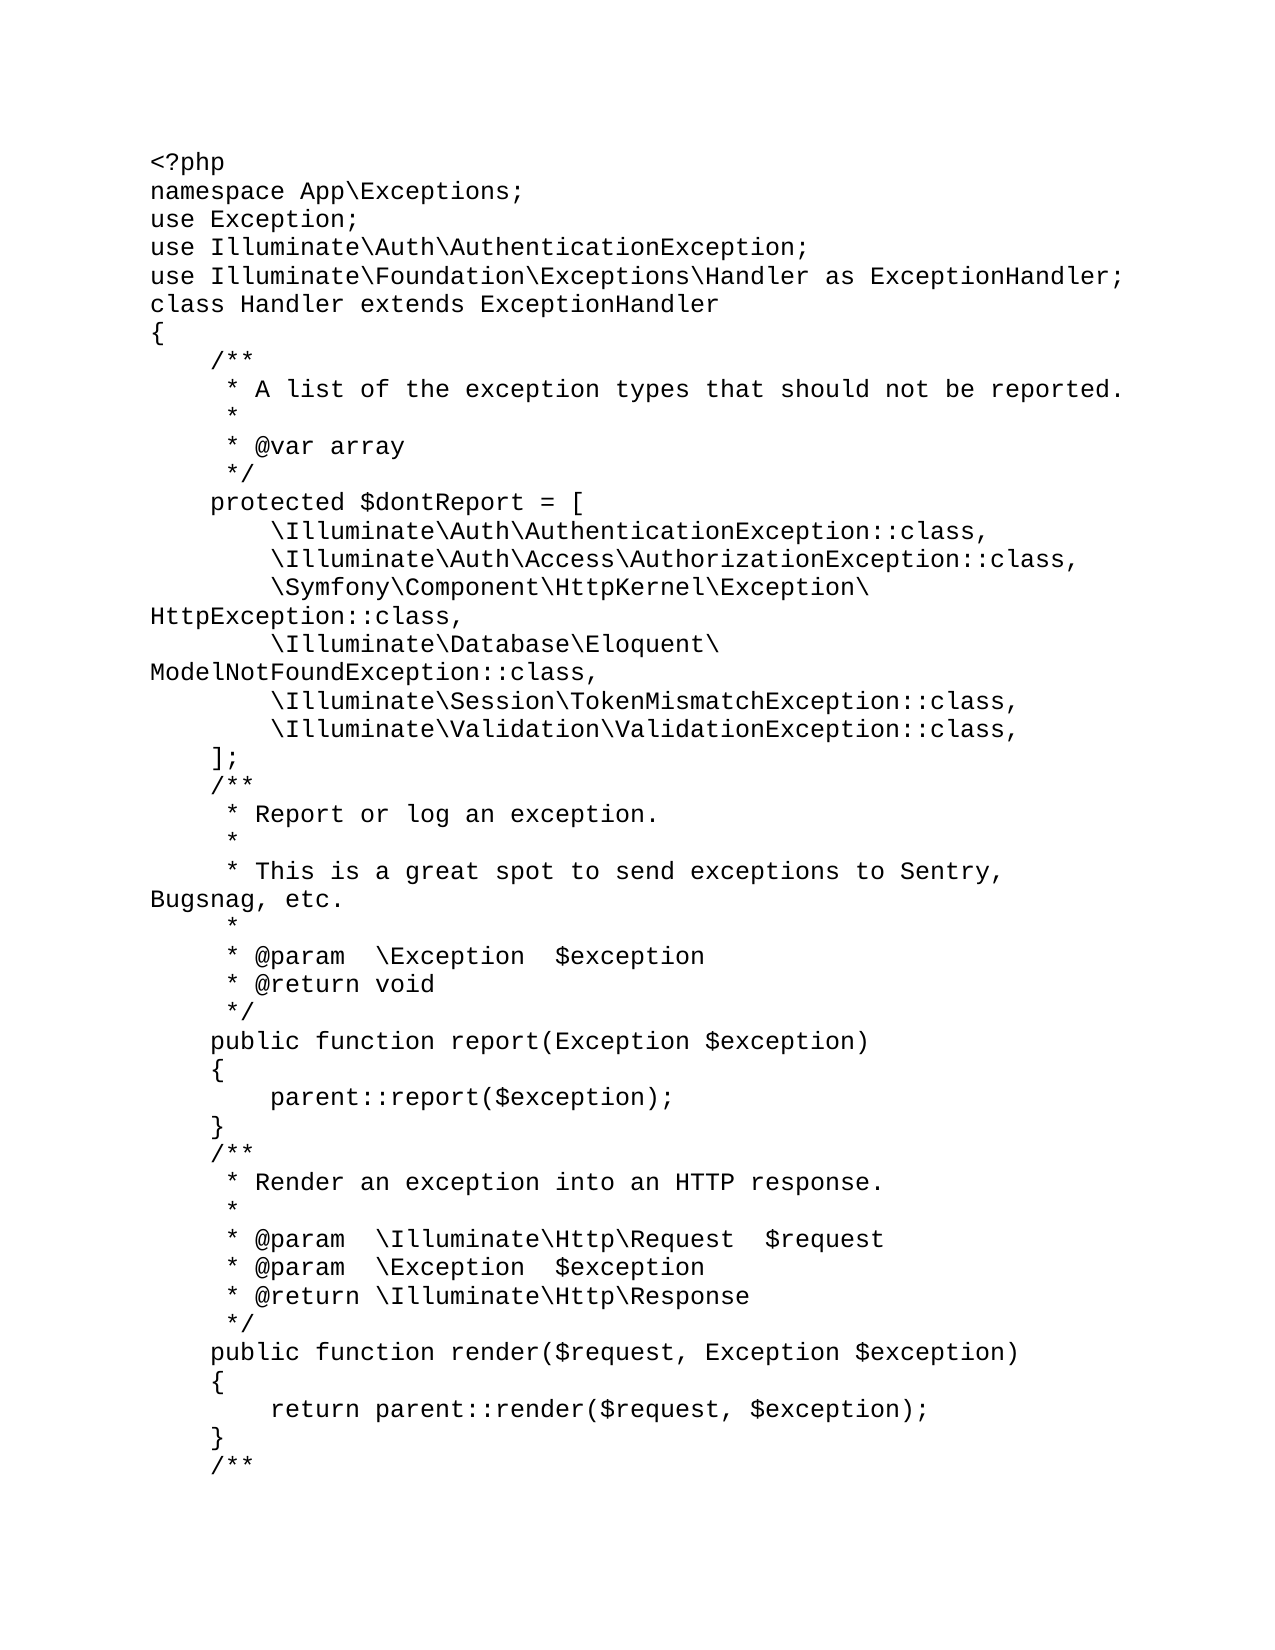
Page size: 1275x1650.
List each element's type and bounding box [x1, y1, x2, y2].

text [150, 150, 1125, 1482]
